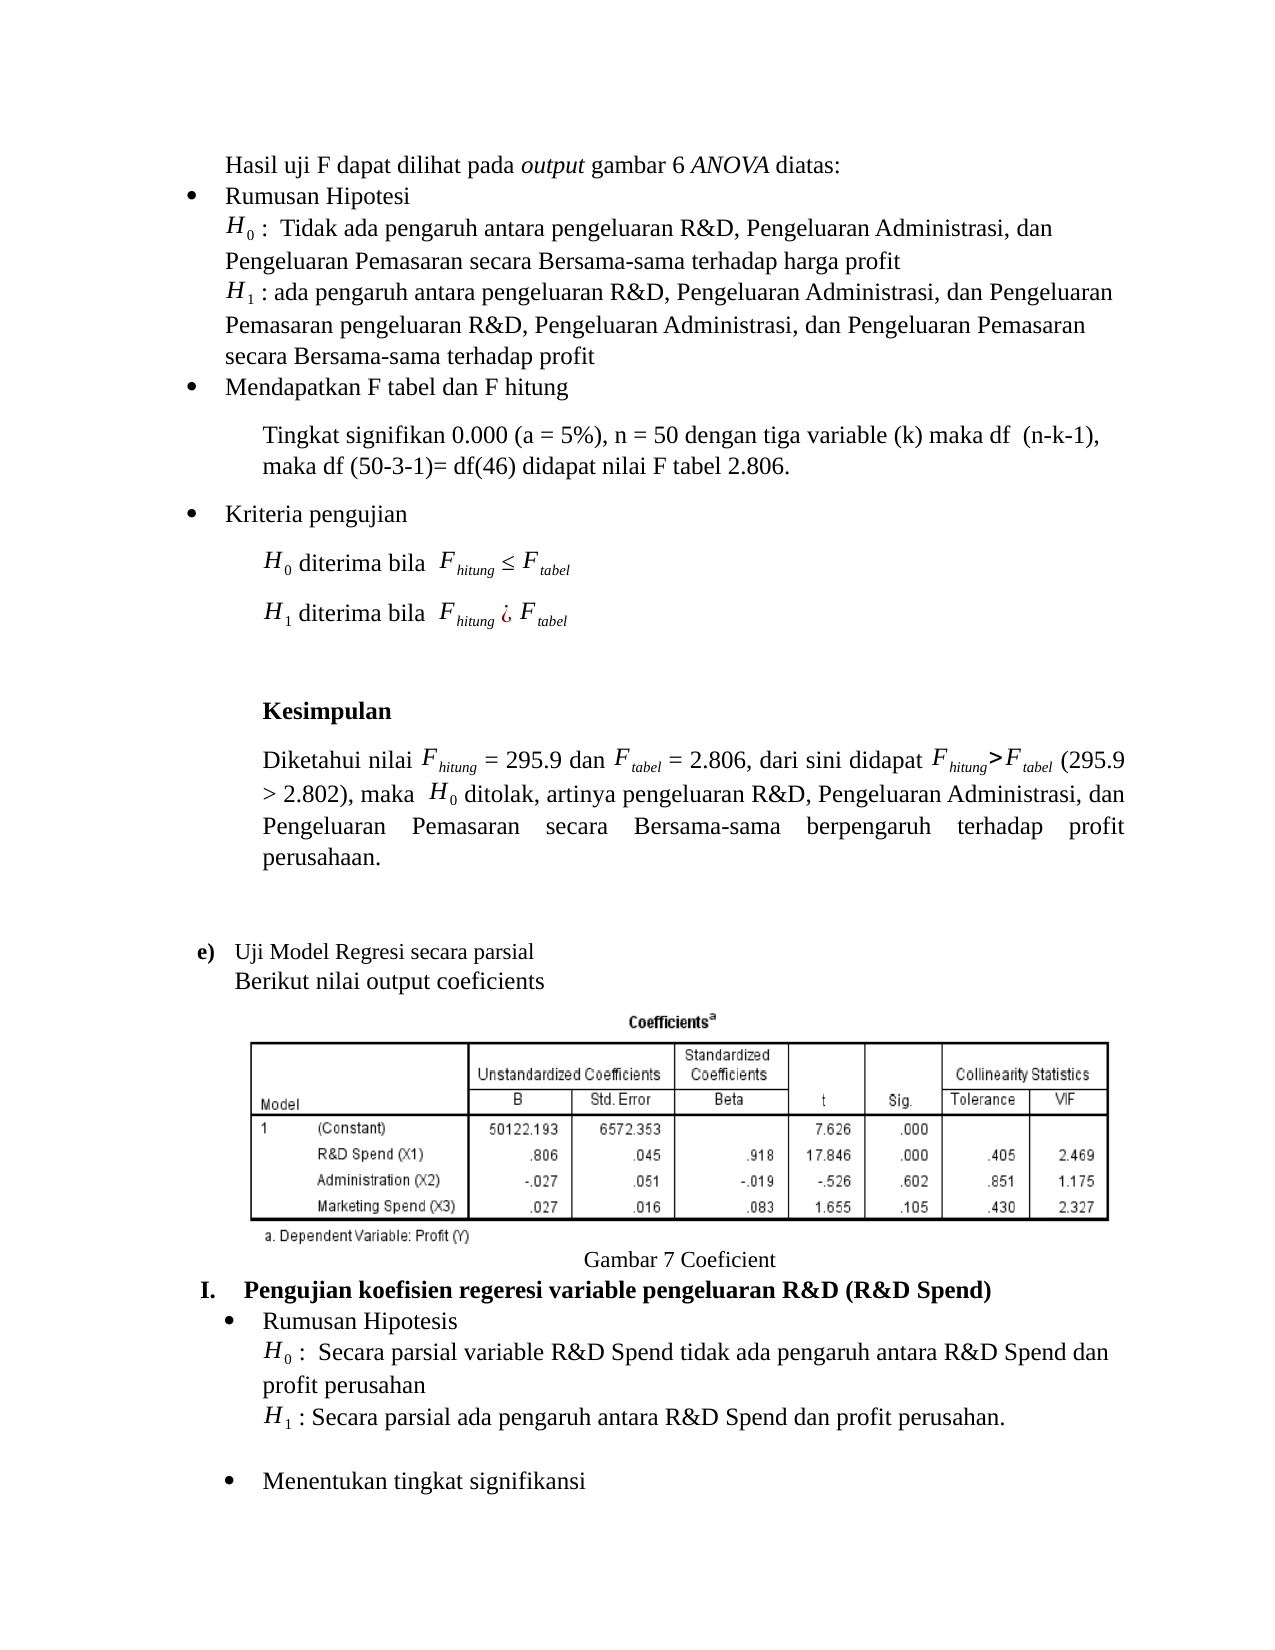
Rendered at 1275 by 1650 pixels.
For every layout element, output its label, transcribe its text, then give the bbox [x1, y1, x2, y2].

list Rumusan Hipotesis [225, 1306, 1125, 1334]
text Diketahui nilai = 295.9 dan = 2.806, dari sini didapat (295.9 > 2.802), maka ditolak, artinya pengeluaran R&D, Pengeluaran Administrasi, dan Pengeluaran Pemasaran secara Bersama-sama berpengaruh terhadap profit perusahaan. [262, 744, 1125, 871]
list : Tidak ada pengaruh antara pengeluaran R&D, Pengeluaran Administrasi, dan Pengeluaran Pemasaran secara Bersama-sama terhadap harga profit [225, 212, 1125, 274]
picture [234, 997, 1119, 1244]
list Menentukan tingkat signifikansi [225, 1466, 1125, 1495]
list Mendapatkan F tabel dan F hitung [187, 372, 1125, 401]
list Rumusan Hipotesi [187, 181, 1125, 210]
list Pengujian koefisien regeresi variable pengeluaran R&D (R&D Spend) [216, 1275, 1125, 1303]
list : Secara parsial variable R&D Spend tidak ada pengaruh antara R&D Spend dan profit perusahan [262, 1337, 1125, 1399]
list Gambar 7 Coeficient [234, 1246, 1125, 1273]
text Kesimpulan [262, 696, 1125, 725]
text diterima bila [262, 598, 1125, 629]
list Kriteria pengujian [187, 499, 1125, 528]
list : Secara parsial ada pengaruh antara R&D Spend dan profit perusahan. [262, 1401, 1125, 1433]
text Tingkat signifikan 0.000 (a = 5%), n = 50 dengan tiga variable (k) maka df (n-k-1), maka df (50-3-1)= df(46) didapat nilai F tabel 2.806. [262, 420, 1125, 480]
list Hasil uji F dapat dilihat pada output gambar 6 ANOVA diatas: [225, 150, 1125, 179]
list Berikut nilai output coeficients [234, 966, 1125, 995]
list : ada pengaruh antara pengeluaran R&D, Pengeluaran Administrasi, dan Pengeluaran Pemasaran pengeluaran R&D, Pengeluaran Administrasi, dan Pengeluaran Pemasaran secara Bersama-sama terhadap profit [225, 277, 1125, 370]
list Uji Model Regresi secara parsial [197, 938, 1125, 964]
text diterima bila [262, 547, 1125, 579]
